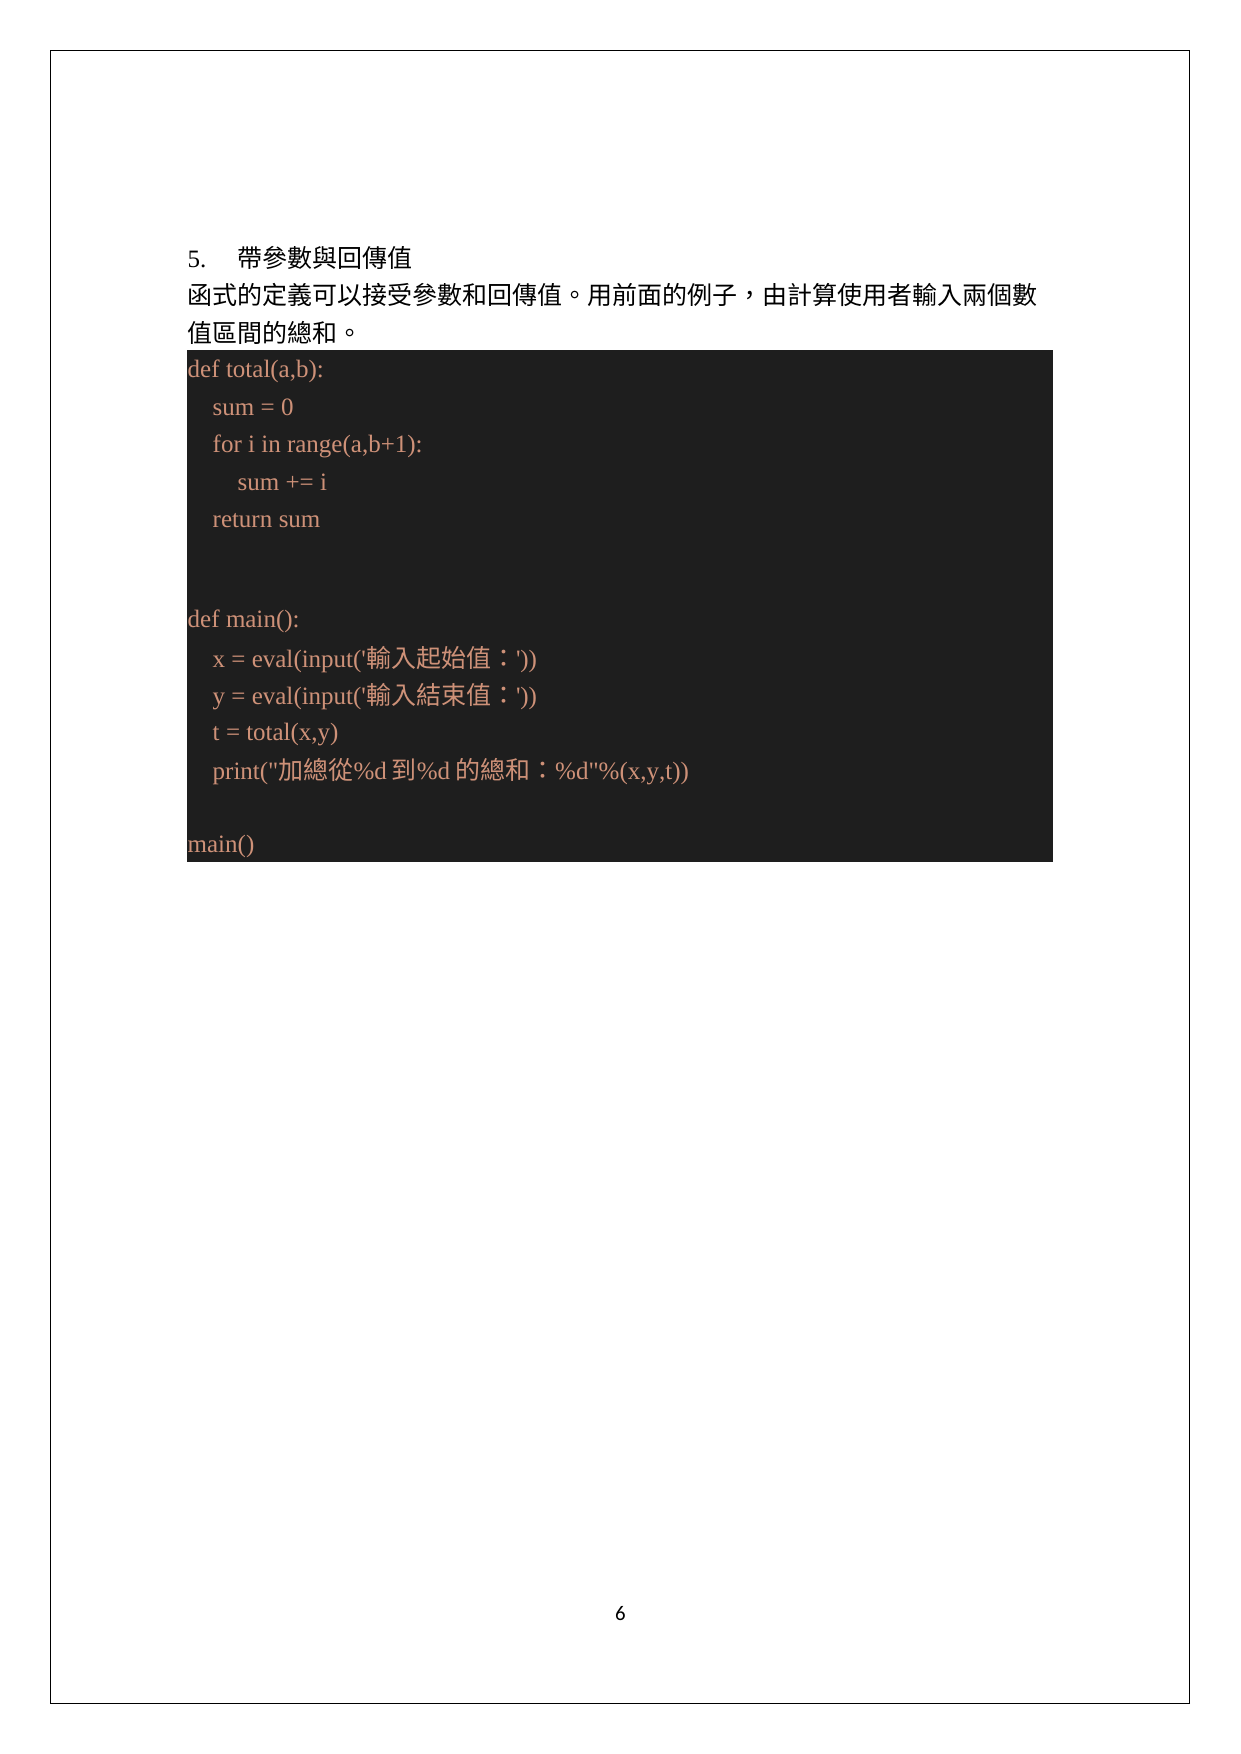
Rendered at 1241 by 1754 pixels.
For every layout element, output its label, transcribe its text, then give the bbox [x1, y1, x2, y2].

text y = eval(input('輸入結束值：')) [187, 675, 1053, 712]
text main() [187, 825, 1053, 862]
text 函式的定義可以接受參數和回傳值。用前面的例子，由計算使用者輸入兩個數值區間的總和。 [187, 275, 1053, 350]
text return sum [187, 500, 1053, 537]
text for i in range(a,b+1): [187, 425, 1053, 462]
text sum = 0 [187, 387, 1053, 425]
text sum += i [187, 462, 1053, 500]
list 帶參數與回傳值 [187, 237, 1053, 275]
text def main(): [187, 600, 1053, 637]
text print("加總從%d到%d的總和：%d"%(x,y,t)) [187, 750, 1053, 787]
text def total(a,b): [187, 350, 1053, 387]
text t = total(x,y) [187, 712, 1053, 750]
text x = eval(input('輸入起始值：')) [187, 637, 1053, 675]
